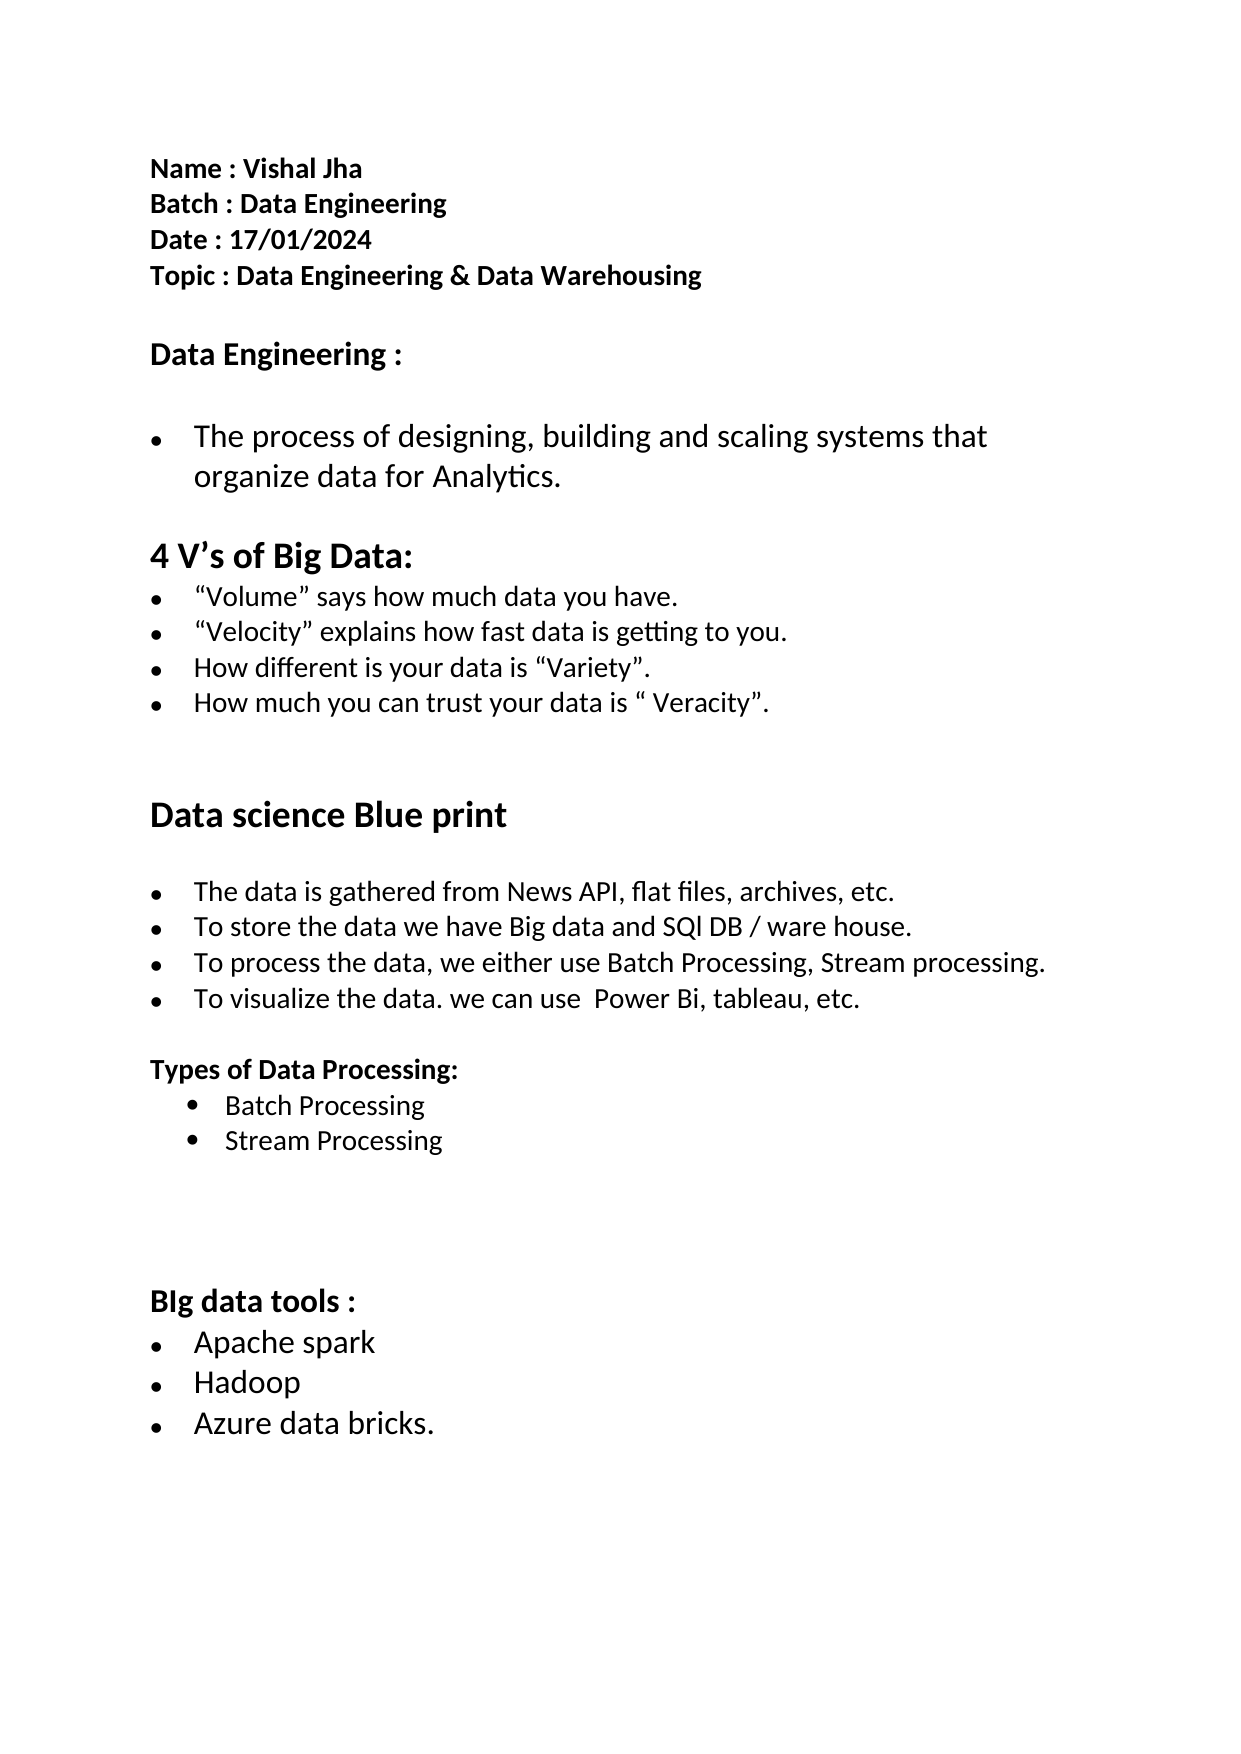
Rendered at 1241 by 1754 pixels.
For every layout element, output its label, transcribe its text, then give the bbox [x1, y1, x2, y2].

list How much you can trust your data is “ Veracity”. [150, 684, 1090, 720]
list Stream Processing [187, 1122, 1090, 1158]
list Batch Processing [187, 1087, 1090, 1122]
text Topic : Data Engineering & Data Warehousing [150, 257, 1090, 292]
list The data is gathered from News API, flat files, archives, etc. [150, 873, 1090, 908]
text Name : Vishal Jha [150, 150, 1090, 186]
text Types of Data Processing: [150, 1051, 1090, 1087]
text Date : 17/01/2024 [150, 221, 1090, 257]
text Batch : Data Engineering [150, 186, 1090, 221]
text BIg data tools : [150, 1280, 1090, 1321]
list Hadoop [150, 1361, 1090, 1402]
list “Velocity” explains how fast data is getting to you. [150, 613, 1090, 649]
list How different is your data is “Variety”. [150, 649, 1090, 684]
text 4 V’s of Big Data: [150, 532, 1090, 578]
list Azure data bricks. [150, 1402, 1090, 1443]
list To store the data we have Big data and SQl DB / ware house. [150, 908, 1090, 944]
list The process of designing, building and scaling systems that organize data for Analytics. [150, 415, 1090, 496]
list Apache spark [150, 1321, 1090, 1361]
text Data Engineering : [150, 333, 1090, 374]
list To visualize the data. we can use Power Bi, tableau, etc. [150, 980, 1090, 1015]
text Data science Blue print [150, 791, 1090, 837]
list “Volume” says how much data you have. [150, 578, 1090, 613]
list To process the data, we either use Batch Processing, Stream processing. [150, 944, 1090, 980]
